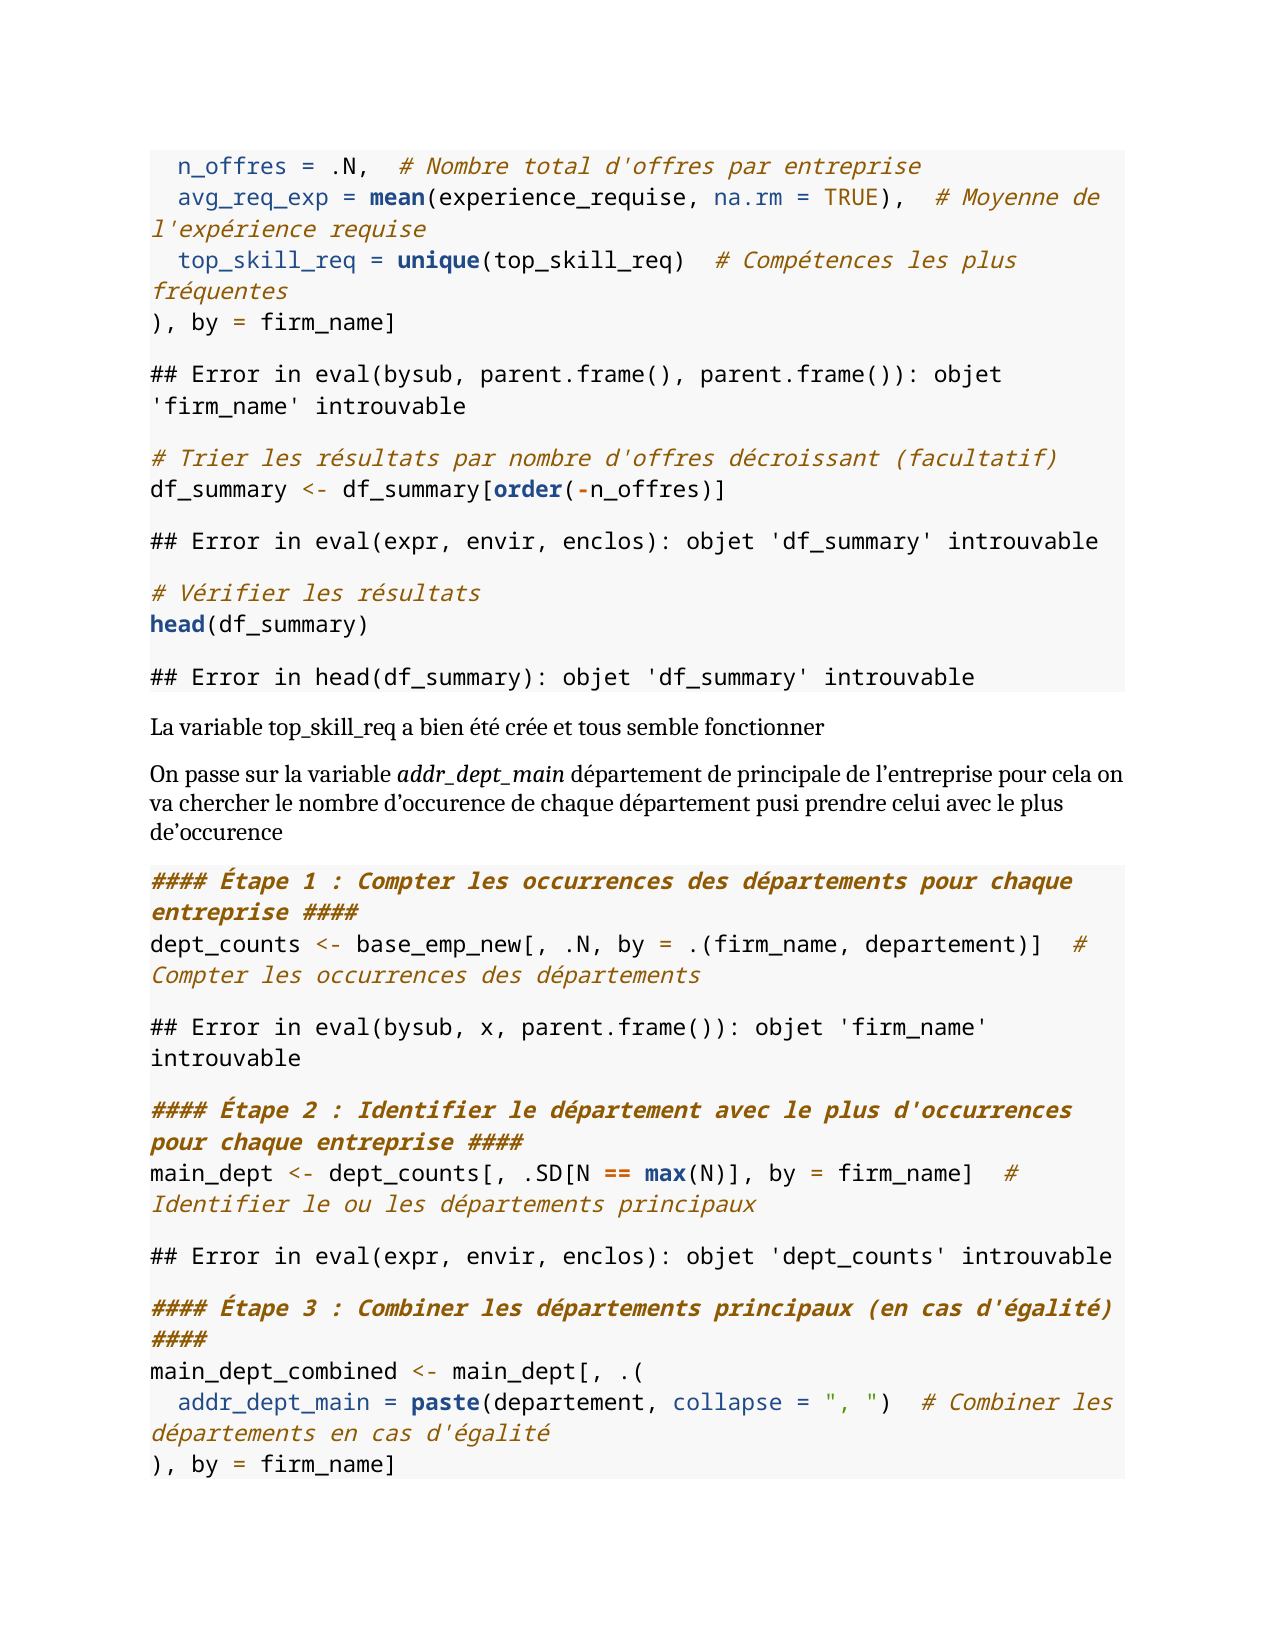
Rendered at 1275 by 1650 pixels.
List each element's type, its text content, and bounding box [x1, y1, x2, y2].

text ## Error in eval(bysub, parent.frame(), parent.frame()): objet 'firm_name' introuvable [150, 358, 1125, 421]
text #### Étape 2 : Identifier le département avec le plus d'occurrences pour chaque entreprise #### main_dept <- dept_counts[, .SD[N == max(N)], by = firm_name] # Identifier le ou les départements principaux [521, 1094, 1125, 1219]
text ## Error in eval(bysub, x, parent.frame()): objet 'firm_name' introuvable [150, 1011, 1125, 1073]
text ## Error in head(df_summary): objet 'df_summary' introuvable [150, 660, 1125, 692]
text # Trier les résultats par nombre d'offres décroissant (facultatif) df_summary <- df_summary[order(-n_offres)] [727, 442, 1125, 504]
text #### Étape 1 : Compter les occurrences des départements pour chaque entreprise #### dept_counts <- base_emp_new[, .N, by = .(firm_name, departement)] # Compter les occurrences des départements [150, 865, 1125, 990]
text ## Error in eval(expr, envir, enclos): objet 'dept_counts' introuvable [150, 1240, 1125, 1271]
text #### Étape 3 : Combiner les départements principaux (en cas d'égalité) #### main_dept_combined <- main_dept[, .( addr_dept_main = paste(departement, collapse = ", ") # Combiner les départements en cas d'égalité ), by = firm_name] [150, 1292, 1125, 1479]
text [150, 150, 1125, 337]
text # Vérifier les résultats head(df_summary) [370, 577, 1125, 639]
text ## Error in eval(expr, envir, enclos): objet 'df_summary' introuvable [150, 525, 1125, 556]
text On passe sur la variable addr_dept_main département de principale de l’entreprise pour cela on va chercher le nombre d’occurence de chaque département pusi prendre celui avec le plus de’occurence [150, 760, 1125, 846]
text La variable top_skill_req a bien été crée et tous semble fonctionner [150, 712, 1125, 741]
